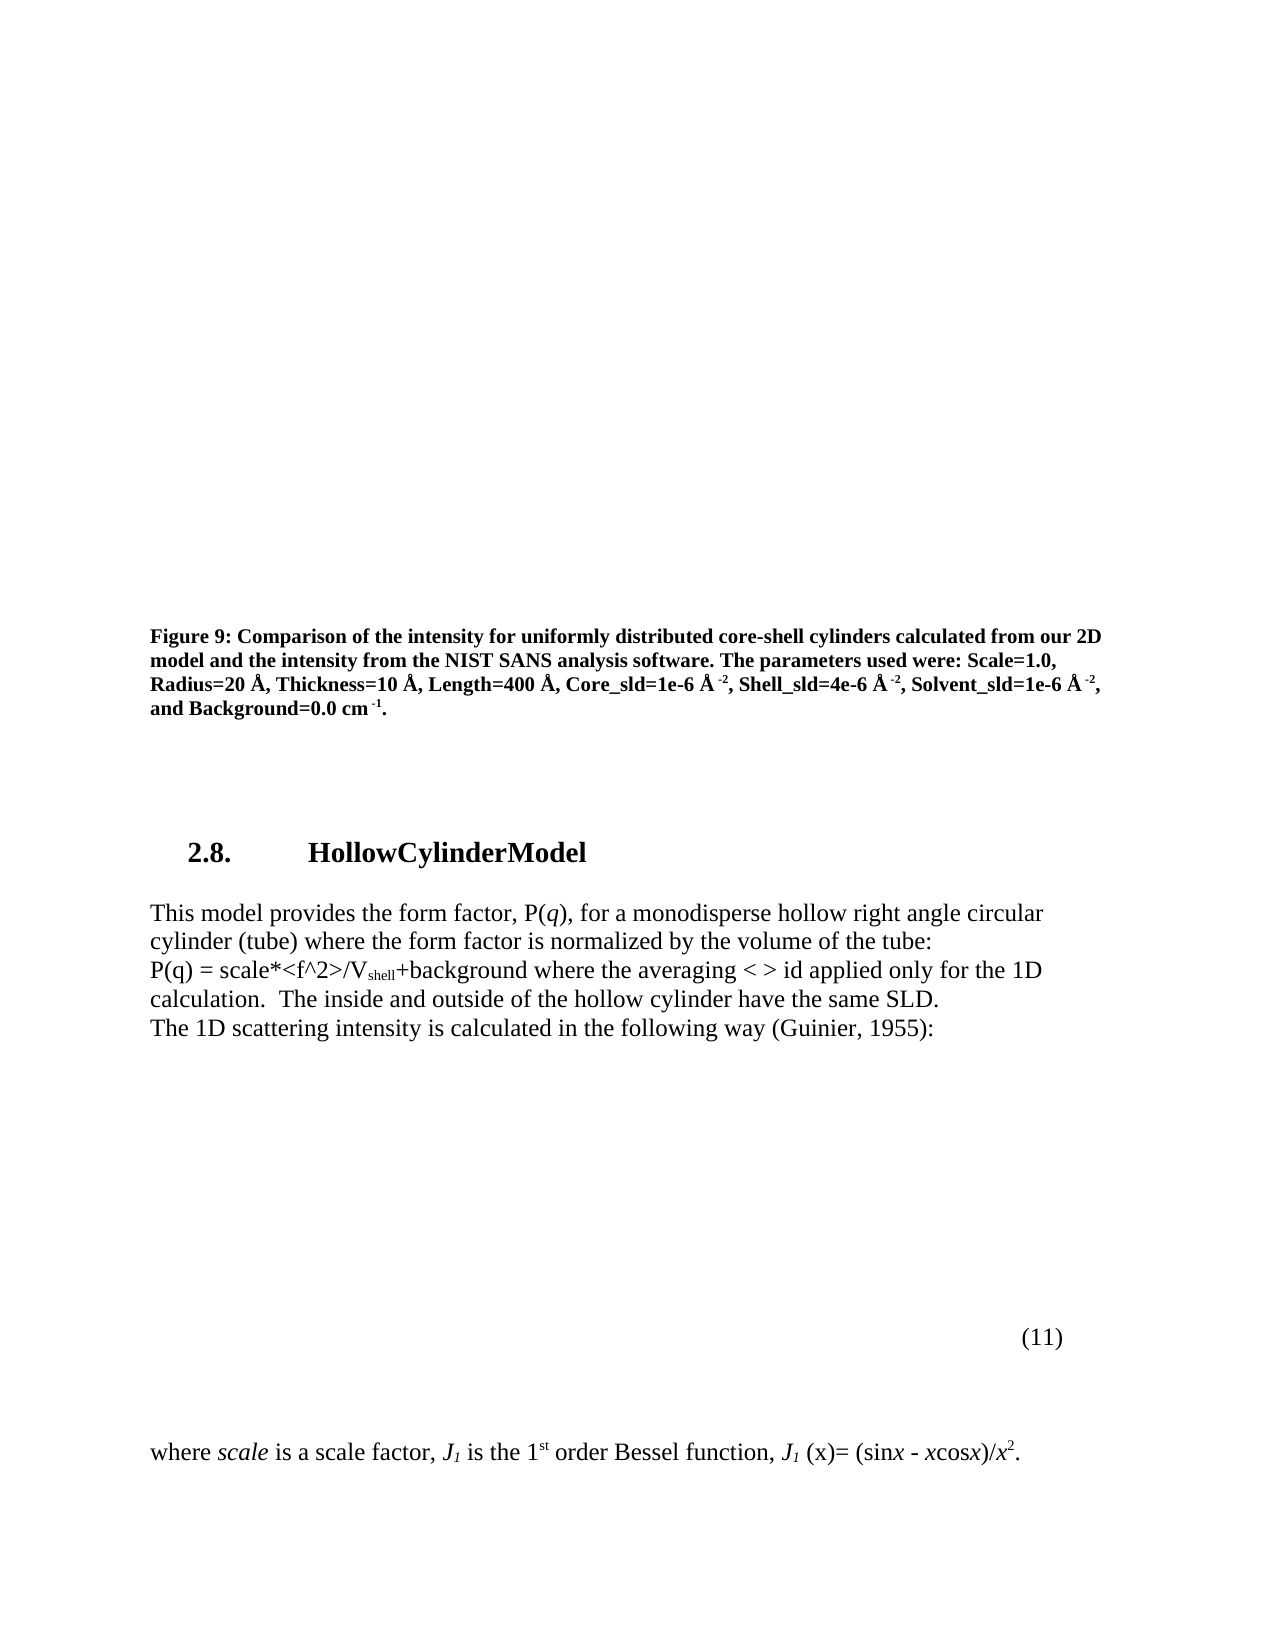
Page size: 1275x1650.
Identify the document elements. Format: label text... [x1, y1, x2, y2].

text This model provides the form factor, P(q), for a monodisperse hollow right angle circular cylinder (tube) where the form factor is normalized by the volume of the tube: [150, 898, 1125, 955]
text P(q) = scale*<f^2>/Vshell+background where the averaging < > id applied only for the 1D calculation. The inside and outside of the hollow cylinder have the same SLD. [150, 955, 1125, 1013]
text The 1D scattering intensity is calculated in the following way (Guinier, 1955): [150, 1013, 1125, 1041]
text (11) [150, 1070, 1125, 1351]
text Figure 9: Comparison of the intensity for uniformly distributed core-shell cylinders calculated from our 2D model and the intensity from the NIST SANS analysis software. The parameters used were: Scale=1.0, Radius=20 Å, Thickness=10 Å, Length=400 Å, Core_sld=1e-6 Å -2, Shell_sld=4e-6 Å -2, Solvent_sld=1e-6 Å -2, and Background=0.0 cm -1. [150, 624, 1125, 720]
text where scale is a scale factor, J1 is the 1st order Bessel function, J1 (x)= (sinx - xcosx)/x2. [150, 1437, 1125, 1466]
text 2.8. HollowCylinderModel [187, 835, 1125, 869]
